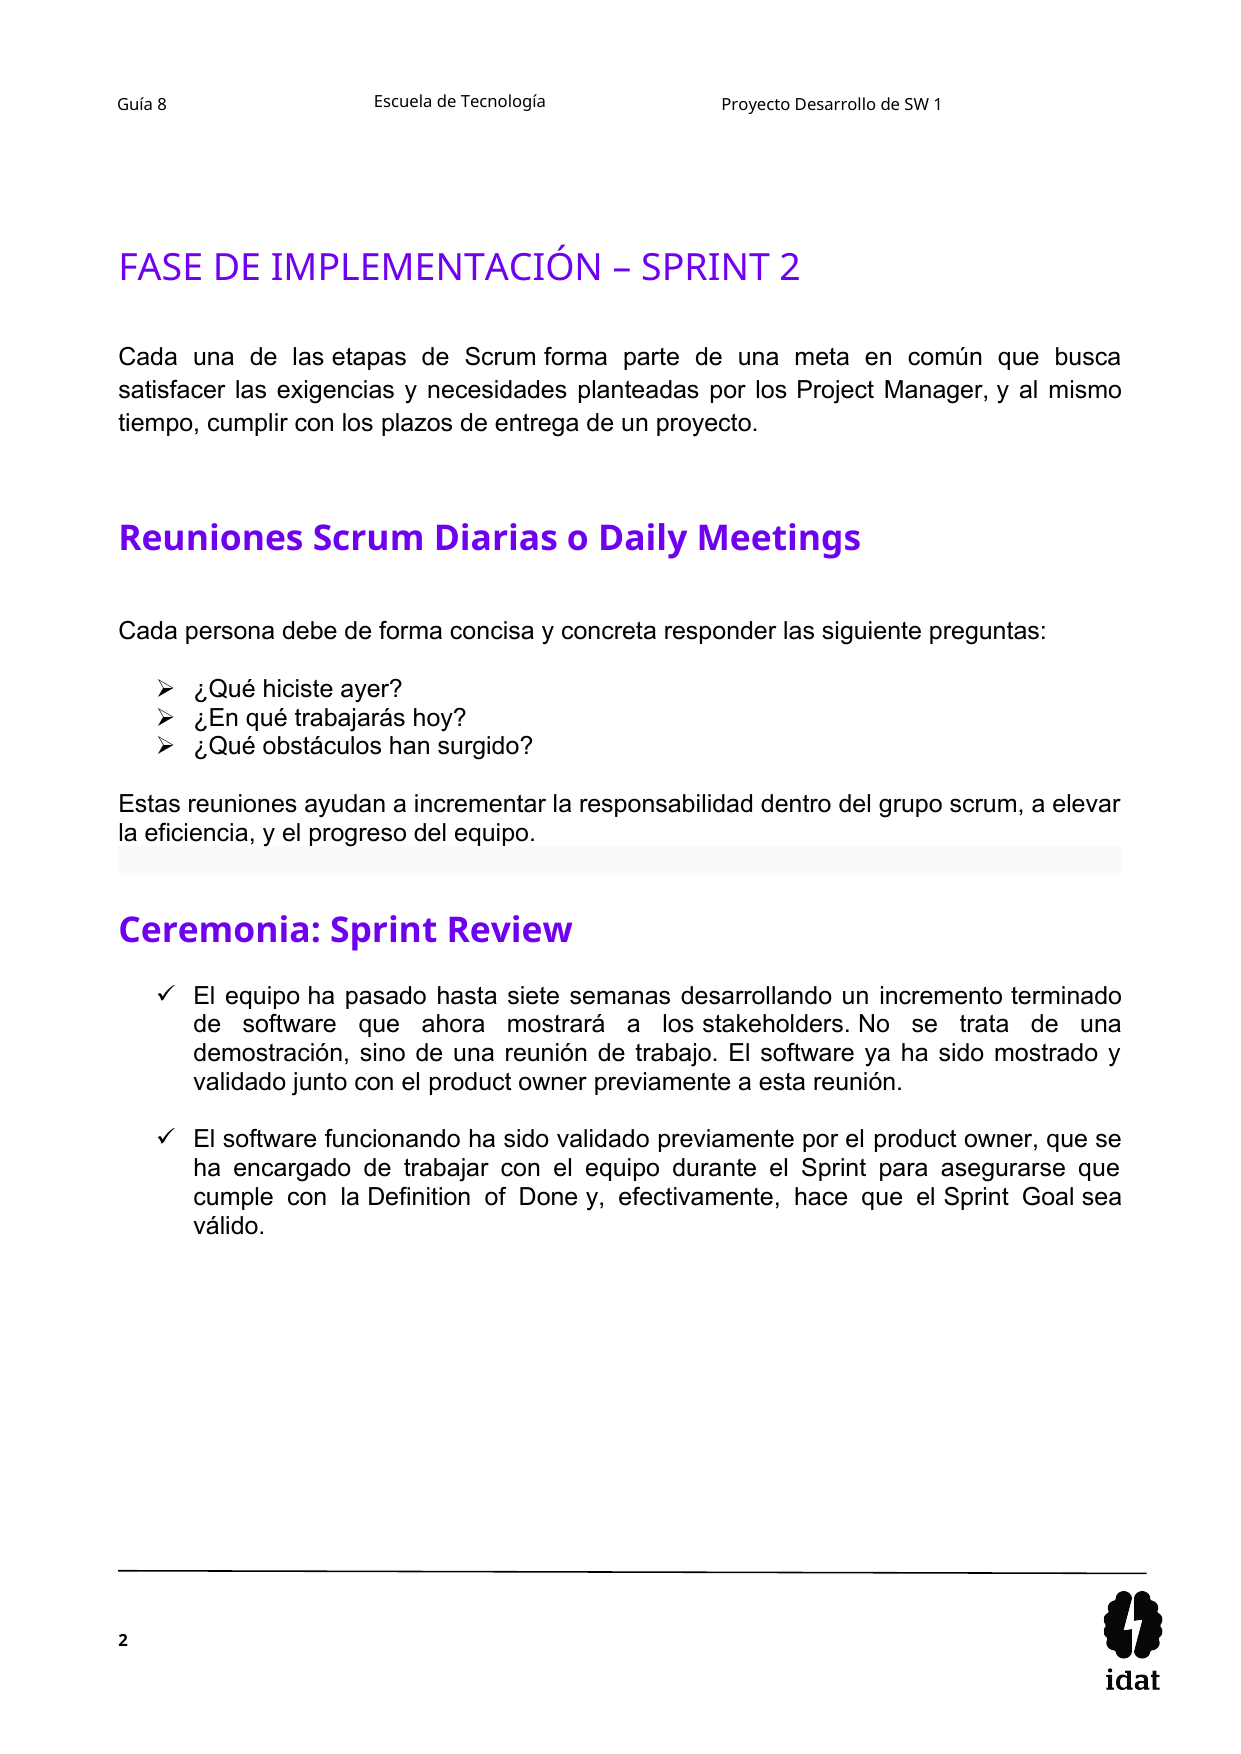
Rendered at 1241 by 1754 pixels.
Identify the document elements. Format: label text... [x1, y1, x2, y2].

list ¿Qué obstáculos han surgido? [156, 731, 1122, 760]
list El software funcionando ha sido validado previamente por el product owner, que se ha encargado de trabajar con el equipo durante el Sprint para asegurarse que cumple con la Definition of Done y, efectivamente, hace que el Sprint Goal sea válido. [156, 1124, 1122, 1239]
text Reuniones Scrum Diarias o Daily Meetings [118, 513, 1122, 561]
list ¿En qué trabajarás hoy? [156, 702, 1122, 731]
list ¿Qué hiciste ayer? [156, 674, 1122, 702]
text Cada persona debe de forma concisa y concreta responder las siguiente preguntas: [118, 616, 1122, 645]
text Cada una de las etapas de Scrum forma parte de una meta en común que busca satisfacer las exigencias y necesidades planteadas por los Project Manager, y al mismo tiempo, cumplir con los plazos de entrega de un proyecto. [118, 342, 1122, 437]
list El equipo ha pasado hasta siete semanas desarrollando un incremento terminado de software que ahora mostrará a los stakeholders. No se trata de una demostración, sino de una reunión de trabajo. El software ya ha sido mostrado y validado junto con el product owner previamente a esta reunión. [156, 981, 1122, 1096]
text Estas reuniones ayudan a incrementar la responsabilidad dentro del grupo scrum, a elevar la eficiencia, y el progreso del equipo. [118, 789, 1122, 846]
text Ceremonia: Sprint Review [118, 904, 1122, 953]
picture [1103, 1591, 1163, 1690]
text FASE DE IMPLEMENTACIÓN – SPRINT 2 [118, 240, 1122, 291]
